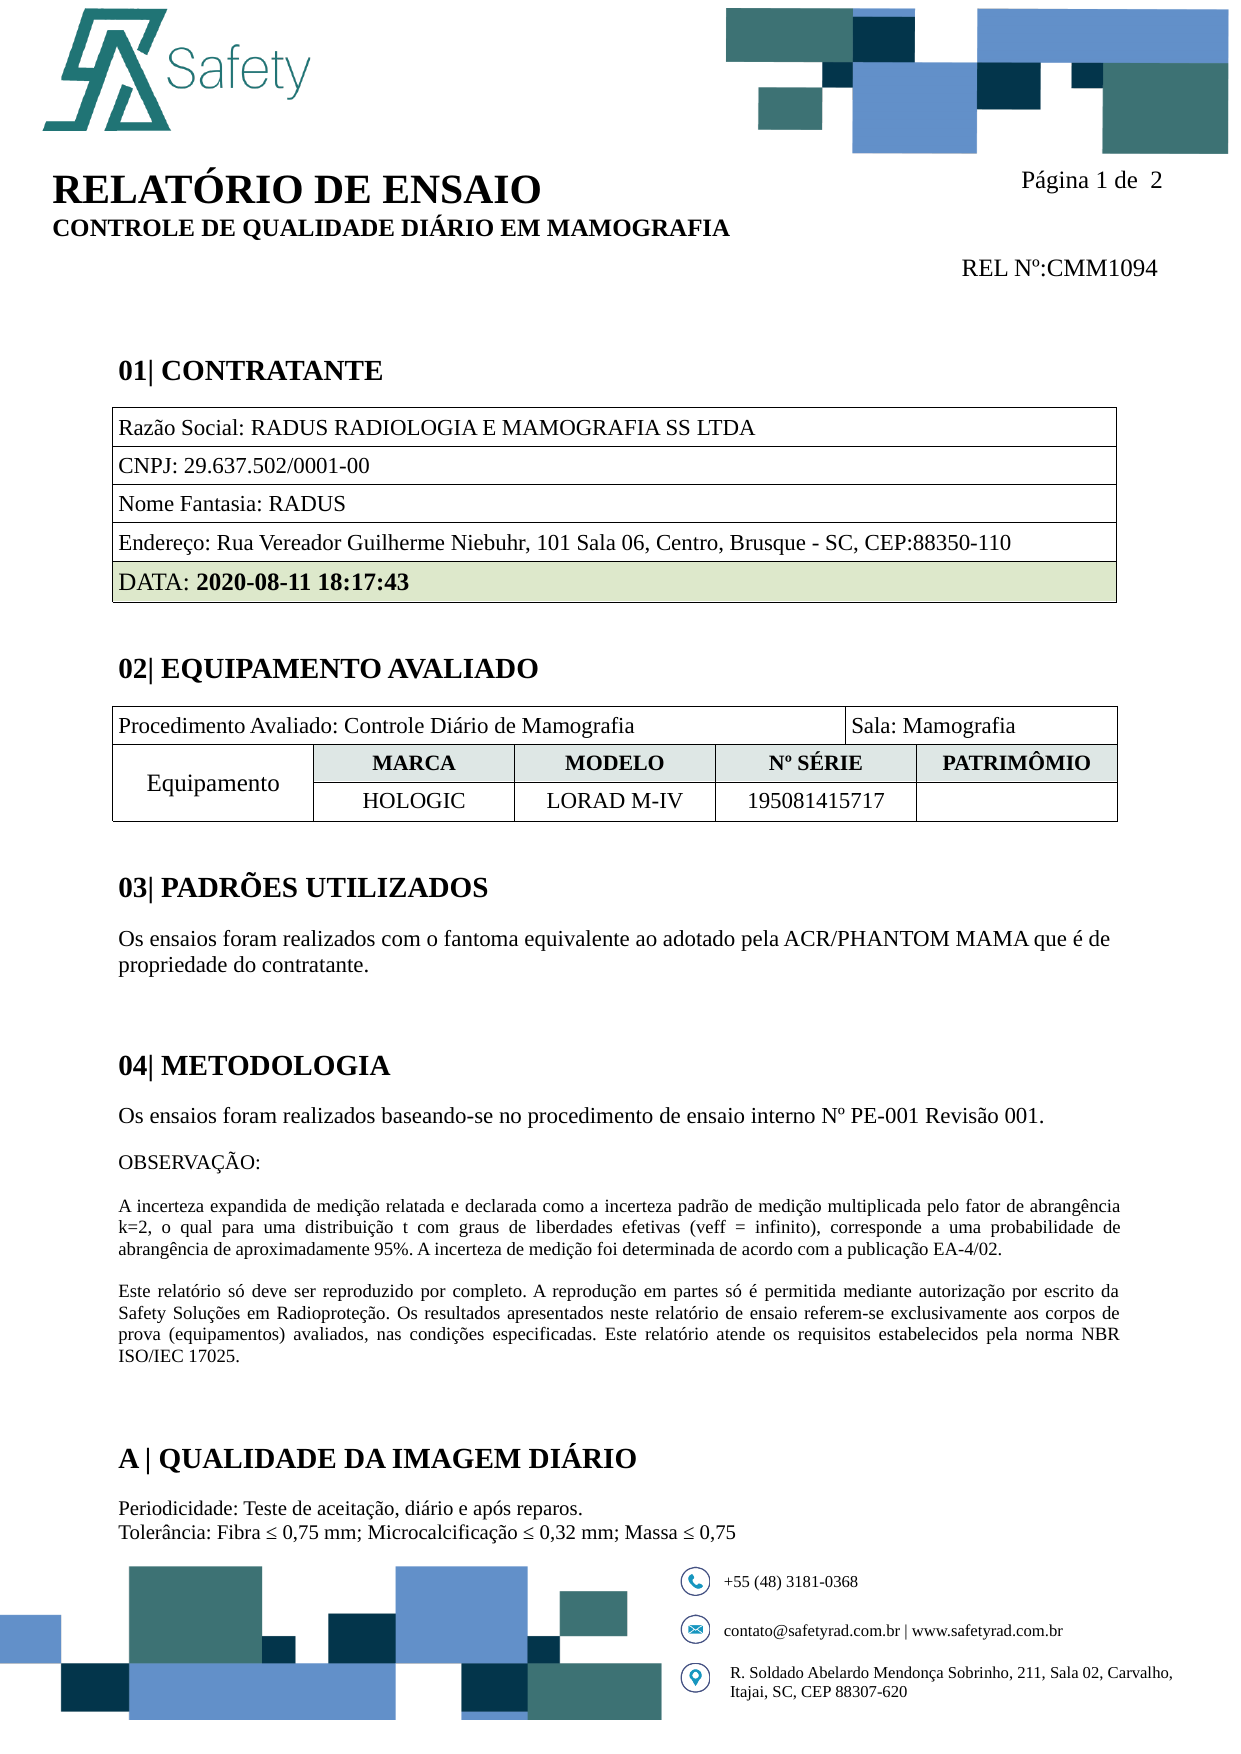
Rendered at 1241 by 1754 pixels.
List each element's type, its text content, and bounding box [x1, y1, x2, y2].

table_cell Endereço: Rua Vereador Guilherme Niebuhr, 101 Sala 06, Centro, Brusque - SC, CEP:88350-110 [113, 523, 1116, 561]
text A incerteza expandida de medição relatada e declarada como a incerteza padrão de medição multiplicada pelo fator de abrangência k=2, o qual para uma distribuição t com graus de liberdades efetivas (veff = infinito), corresponde a uma probabilidade de abrangência de aproximadamente 95%. A incerteza de medição foi determinada de acordo com a publicação EA-4/02. [118, 1194, 1122, 1259]
table_cell PATRIMÔMIO [917, 745, 1117, 781]
text 02| EQUIPAMENTO AVALIADO [118, 651, 1122, 685]
picture [725, 8, 1229, 154]
text 03| PADRÕES UTILIZADOS [118, 871, 1122, 904]
picture [0, 1566, 662, 1720]
picture [680, 1614, 710, 1644]
text Tolerância: Fibra ≤ 0,75 mm; Microcalcificação ≤ 0,32 mm; Massa ≤ 0,75 [118, 1520, 1122, 1544]
picture [42, 8, 311, 131]
table_cell DATA: 2020-08-11 18:17:43 [113, 562, 1116, 601]
picture [680, 1663, 710, 1693]
table_cell MODELO [515, 745, 715, 781]
table_cell Nome Fantasia: RADUS [113, 485, 1116, 522]
table_cell HOLOGIC [314, 783, 514, 821]
table_header Procedimento Avaliado: Controle Diário de Mamografia [113, 707, 845, 744]
text Periodicidade: Teste de aceitação, diário e após reparos. [118, 1496, 1122, 1520]
table_cell Equipamento [113, 745, 313, 821]
table_header Sala: Mamografia [846, 707, 1117, 744]
text Os ensaios foram realizados com o fantoma equivalente ao adotado pela ACR/PHANTOM MAMA que é de propriedade do contratante. [118, 925, 1122, 978]
table_cell Nº SÉRIE [716, 745, 916, 781]
text Este relatório só deve ser reproduzido por completo. A reprodução em partes só é permitida mediante autorização por escrito da Safety Soluções em Radioproteção. Os resultados apresentados neste relatório de ensaio referem-se exclusivamente aos corpos de prova (equipamentos) avaliados, nas condições especificadas. Este relatório atende os requisitos estabelecidos pela norma NBR ISO/IEC 17025. [118, 1280, 1122, 1366]
table_cell CNPJ: 29.637.502/0001-00 [113, 447, 1116, 484]
table_cell MARCA [314, 745, 514, 781]
table_cell 195081415717 [716, 783, 916, 821]
table_cell LORAD M-IV [515, 783, 715, 821]
text 04| METODOLOGIA [118, 1048, 1122, 1082]
table_cell [917, 783, 1117, 821]
table_header Razão Social: RADUS RADIOLOGIA E MAMOGRAFIA SS LTDA [113, 408, 1116, 446]
picture [680, 1566, 710, 1596]
text OBSERVAÇÃO: [118, 1150, 1122, 1174]
text 01| CONTRATANTE [118, 353, 1122, 386]
text A | QUALIDADE DA IMAGEM DIÁRIO [118, 1442, 1122, 1475]
text Os ensaios foram realizados baseando-se no procedimento de ensaio interno Nº PE-001 Revisão 001. [118, 1102, 1122, 1129]
